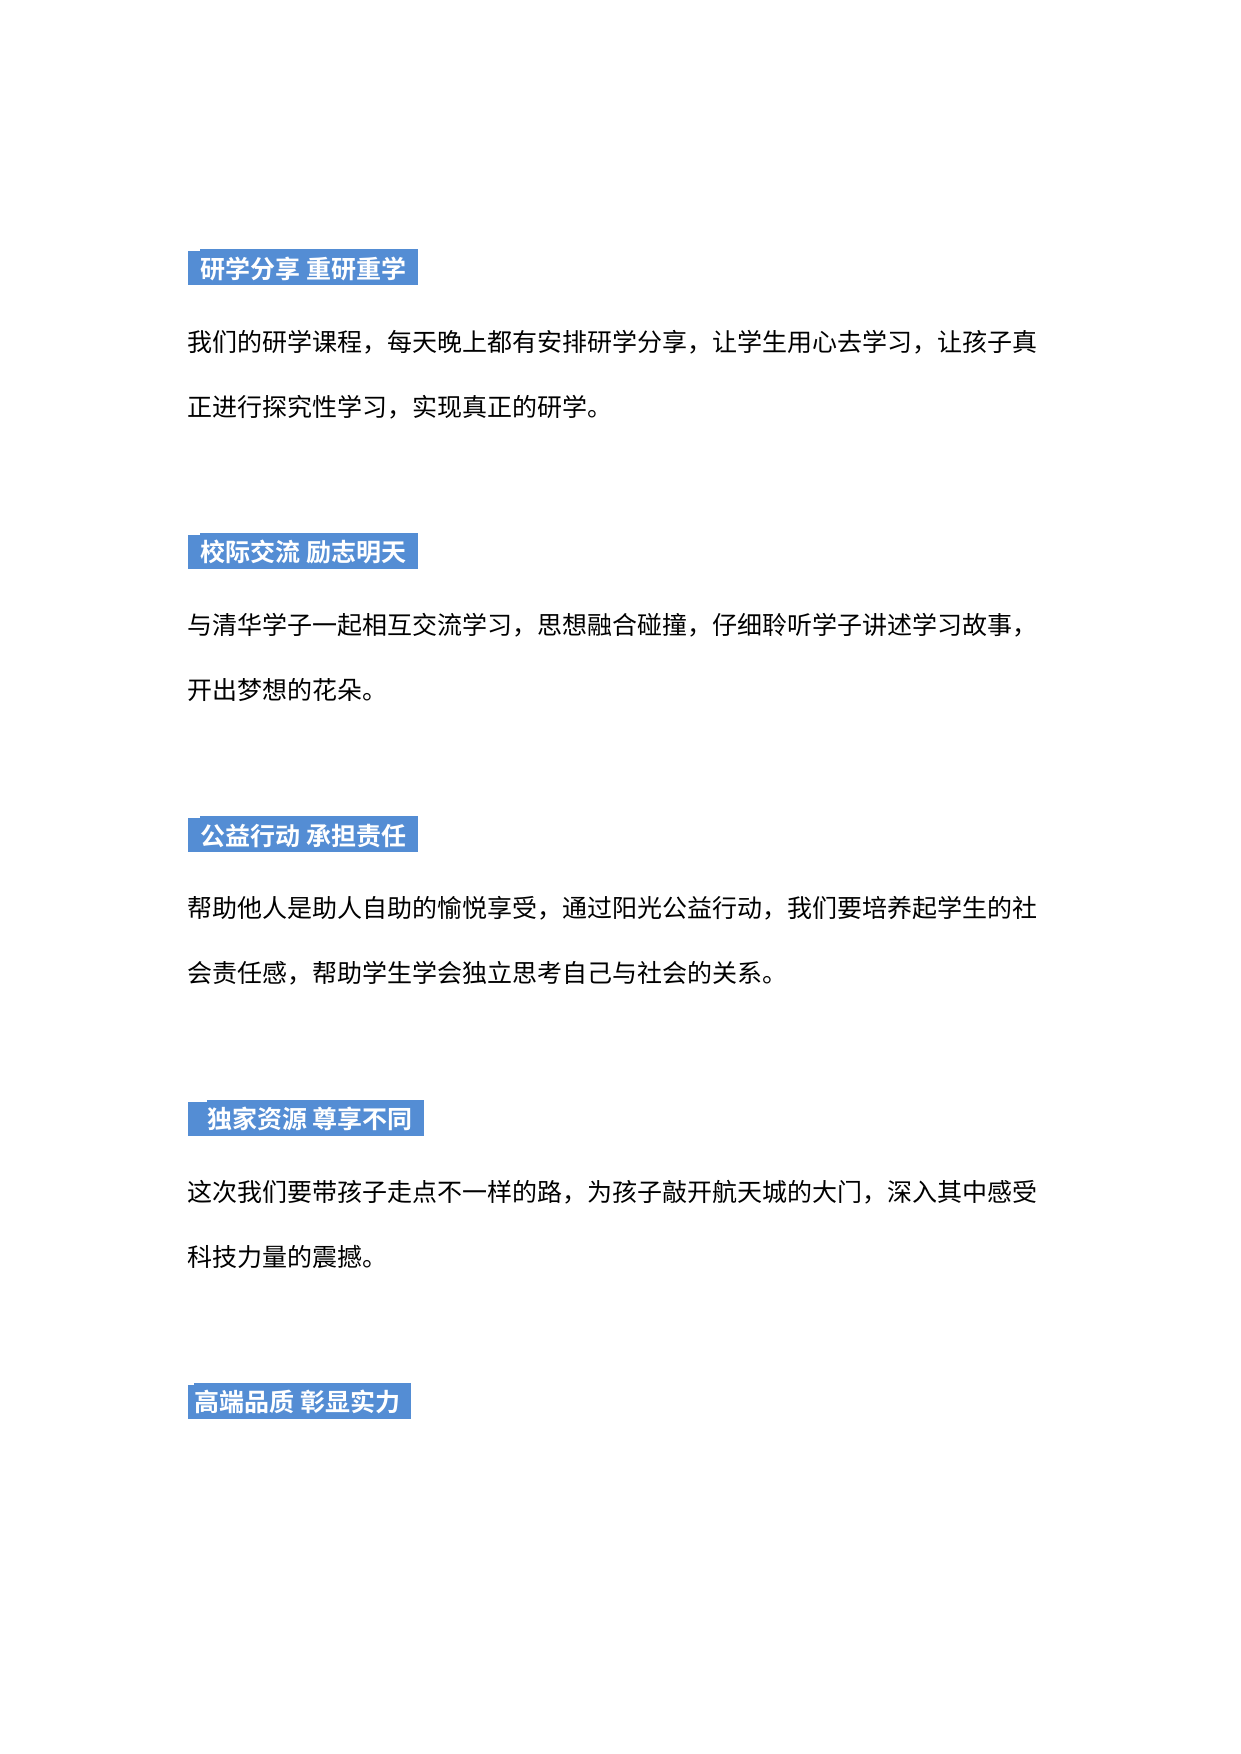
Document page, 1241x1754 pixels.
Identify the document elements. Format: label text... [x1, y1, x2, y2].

text 独家资源 尊享不同 [187, 1085, 1053, 1150]
text 这次我们要带孩子走点不一样的路，为孩子敲开航天城的大门，深入其中感受科技力量的震撼。 [187, 1158, 1053, 1288]
text 我们的研学课程，每天晚上都有安排研学分享，让学生用心去学习，让孩子真正进行探究性学习，实现真正的研学。 [187, 308, 1053, 438]
text 帮助他人是助人自助的愉悦享受，通过阳光公益行动，我们要培养起学生的社会责任感，帮助学生学会独立思考自己与社会的关系。 [187, 874, 1053, 1004]
text 研学分享 重研重学 [187, 235, 1053, 300]
text 公益行动 承担责任 [187, 802, 1053, 867]
text 校际交流 励志明天 [187, 518, 1053, 583]
text 与清华学子一起相互交流学习，思想融合碰撞，仔细聆听学子讲述学习故事，开出梦想的花朵。 [187, 591, 1053, 721]
text 高端品质 彰显实力 [187, 1368, 1053, 1433]
